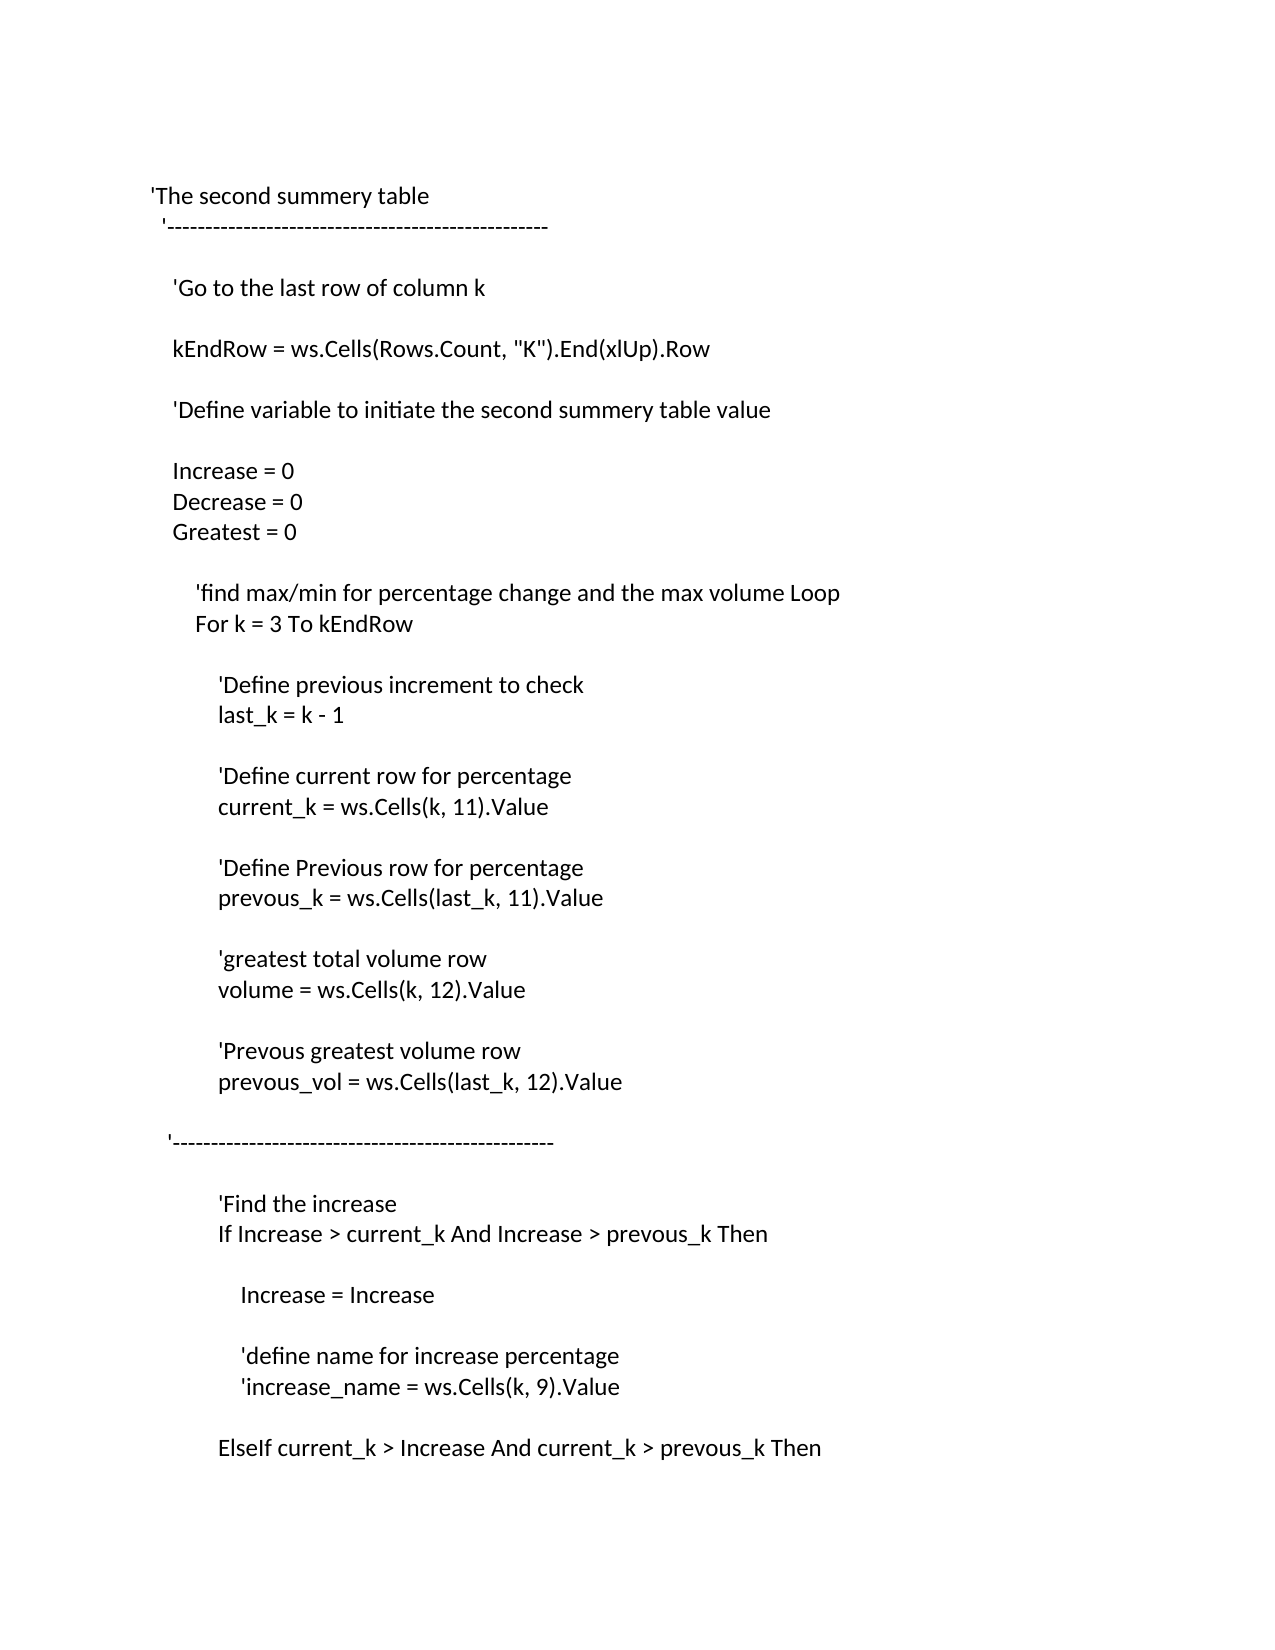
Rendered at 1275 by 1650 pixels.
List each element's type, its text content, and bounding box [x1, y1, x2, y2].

text 'Define current row for percentage [150, 760, 1125, 791]
text 'Define previous increment to check [150, 669, 1125, 699]
text 'increase_name = ws.Cells(k, 9).Value [150, 1371, 1125, 1401]
text 'greatest total volume row [150, 943, 1125, 974]
text 'define name for increase percentage [150, 1340, 1125, 1371]
text For k = 3 To kEndRow [150, 608, 1125, 638]
text '-------------------------------------------------- [150, 1127, 1125, 1157]
text 'Define variable to initiate the second summery table value [150, 394, 1125, 425]
text kEndRow = ws.Cells(Rows.Count, "K").End(xlUp).Row [150, 333, 1125, 364]
text Increase = 0 [150, 455, 1125, 486]
text 'find max/min for percentage change and the max volume Loop [150, 577, 1125, 608]
text current_k = ws.Cells(k, 11).Value [150, 791, 1125, 821]
text last_k = k - 1 [150, 699, 1125, 730]
text 'Define Previous row for percentage [150, 852, 1125, 882]
text volume = ws.Cells(k, 12).Value [150, 974, 1125, 1004]
text 'Find the increase [150, 1188, 1125, 1218]
text If Increase > current_k And Increase > prevous_k Then [150, 1218, 1125, 1249]
text '-------------------------------------------------- [150, 211, 1125, 242]
text Greatest = 0 [150, 516, 1125, 547]
text Decrease = 0 [150, 486, 1125, 516]
text Increase = Increase [150, 1279, 1125, 1310]
text 'Go to the last row of column k [150, 272, 1125, 303]
text ElseIf current_k > Increase And current_k > prevous_k Then [150, 1432, 1125, 1462]
text 'The second summery table [150, 181, 1125, 211]
text 'Prevous greatest volume row [150, 1035, 1125, 1066]
text prevous_vol = ws.Cells(last_k, 12).Value [150, 1066, 1125, 1096]
text prevous_k = ws.Cells(last_k, 11).Value [150, 882, 1125, 913]
